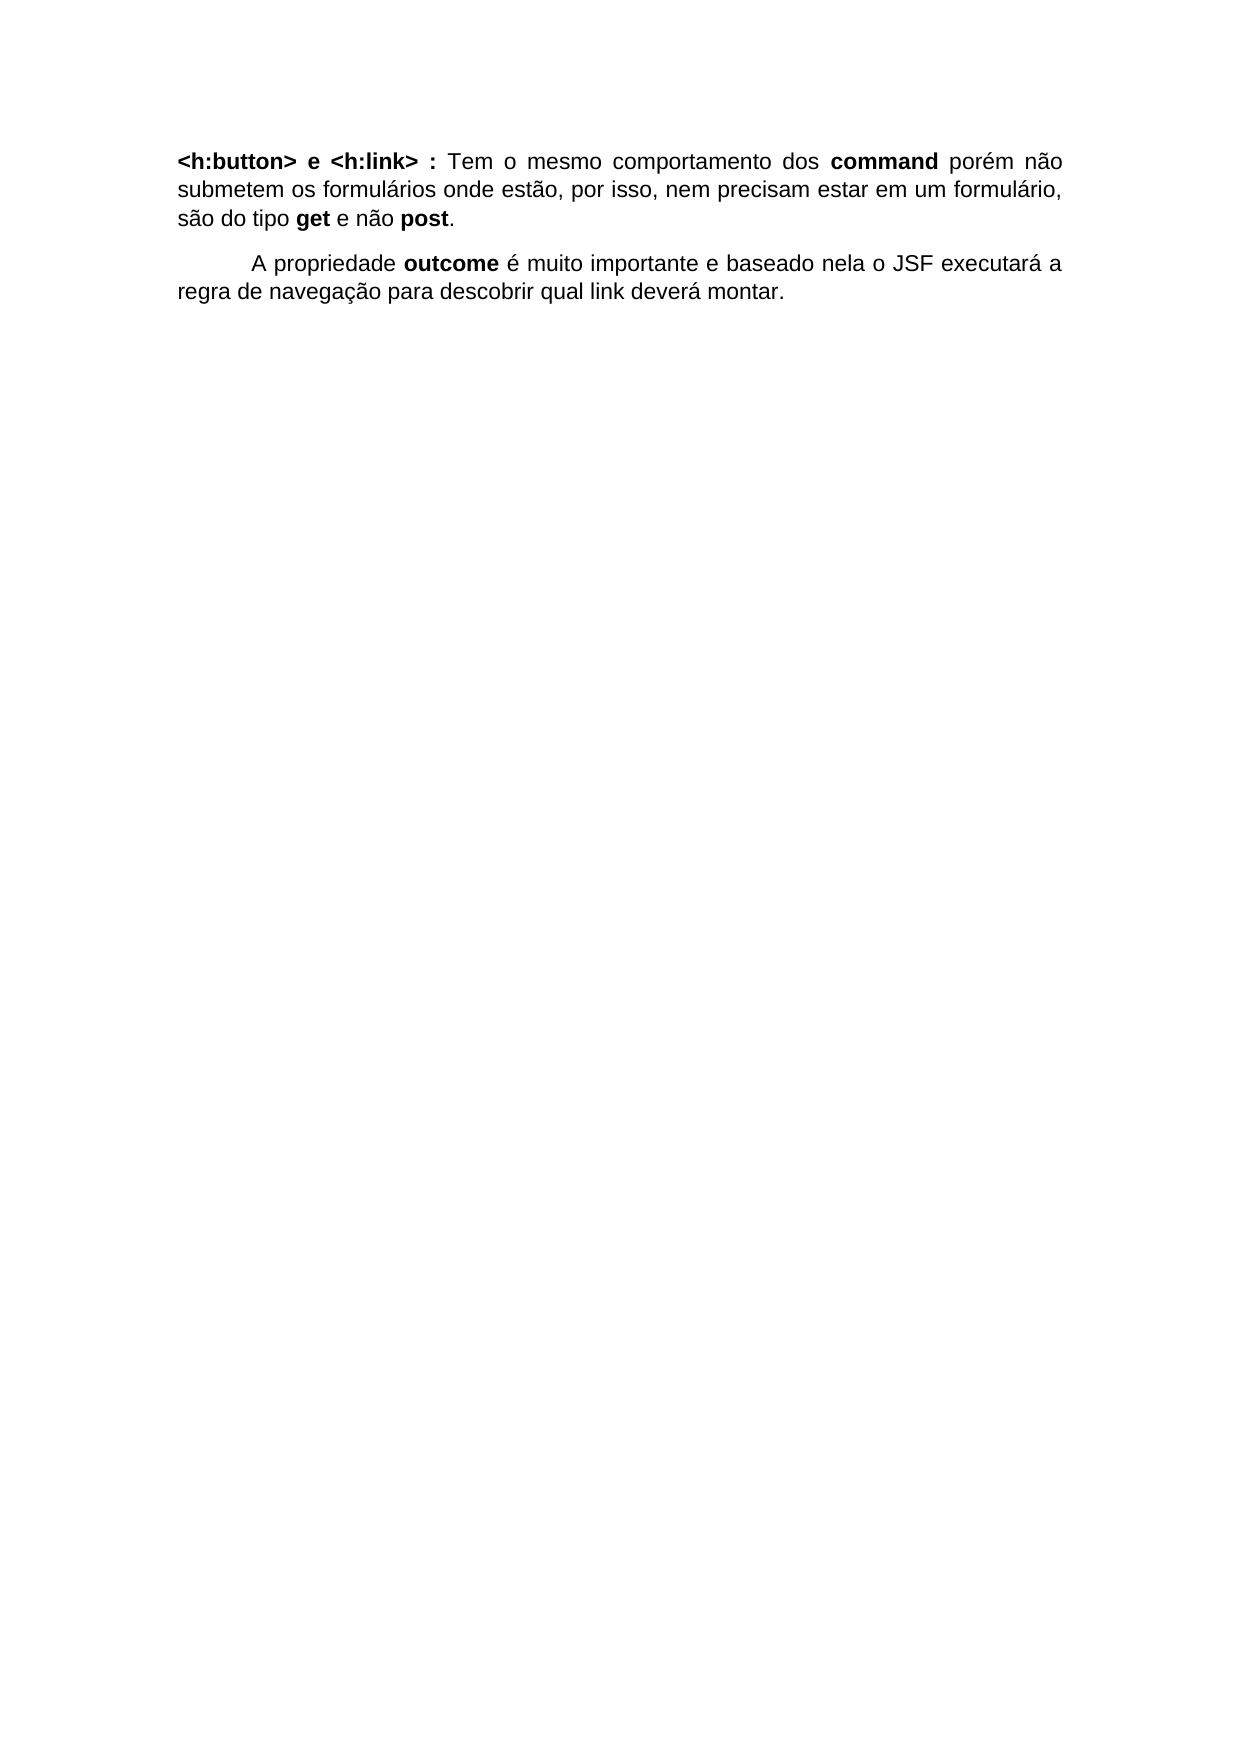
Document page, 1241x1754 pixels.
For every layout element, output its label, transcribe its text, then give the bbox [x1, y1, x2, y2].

text <h:button> e <h:link> : Tem o mesmo comportamento dos command porém não submetem os formulários onde estão, por isso, nem precisam estar em um formulário, são do tipo get e não post. [177, 148, 1063, 231]
text A propriedade outcome é muito importante e baseado nela o JSF executará a regra de navegação para descobrir qual link deverá montar. [177, 249, 1063, 304]
